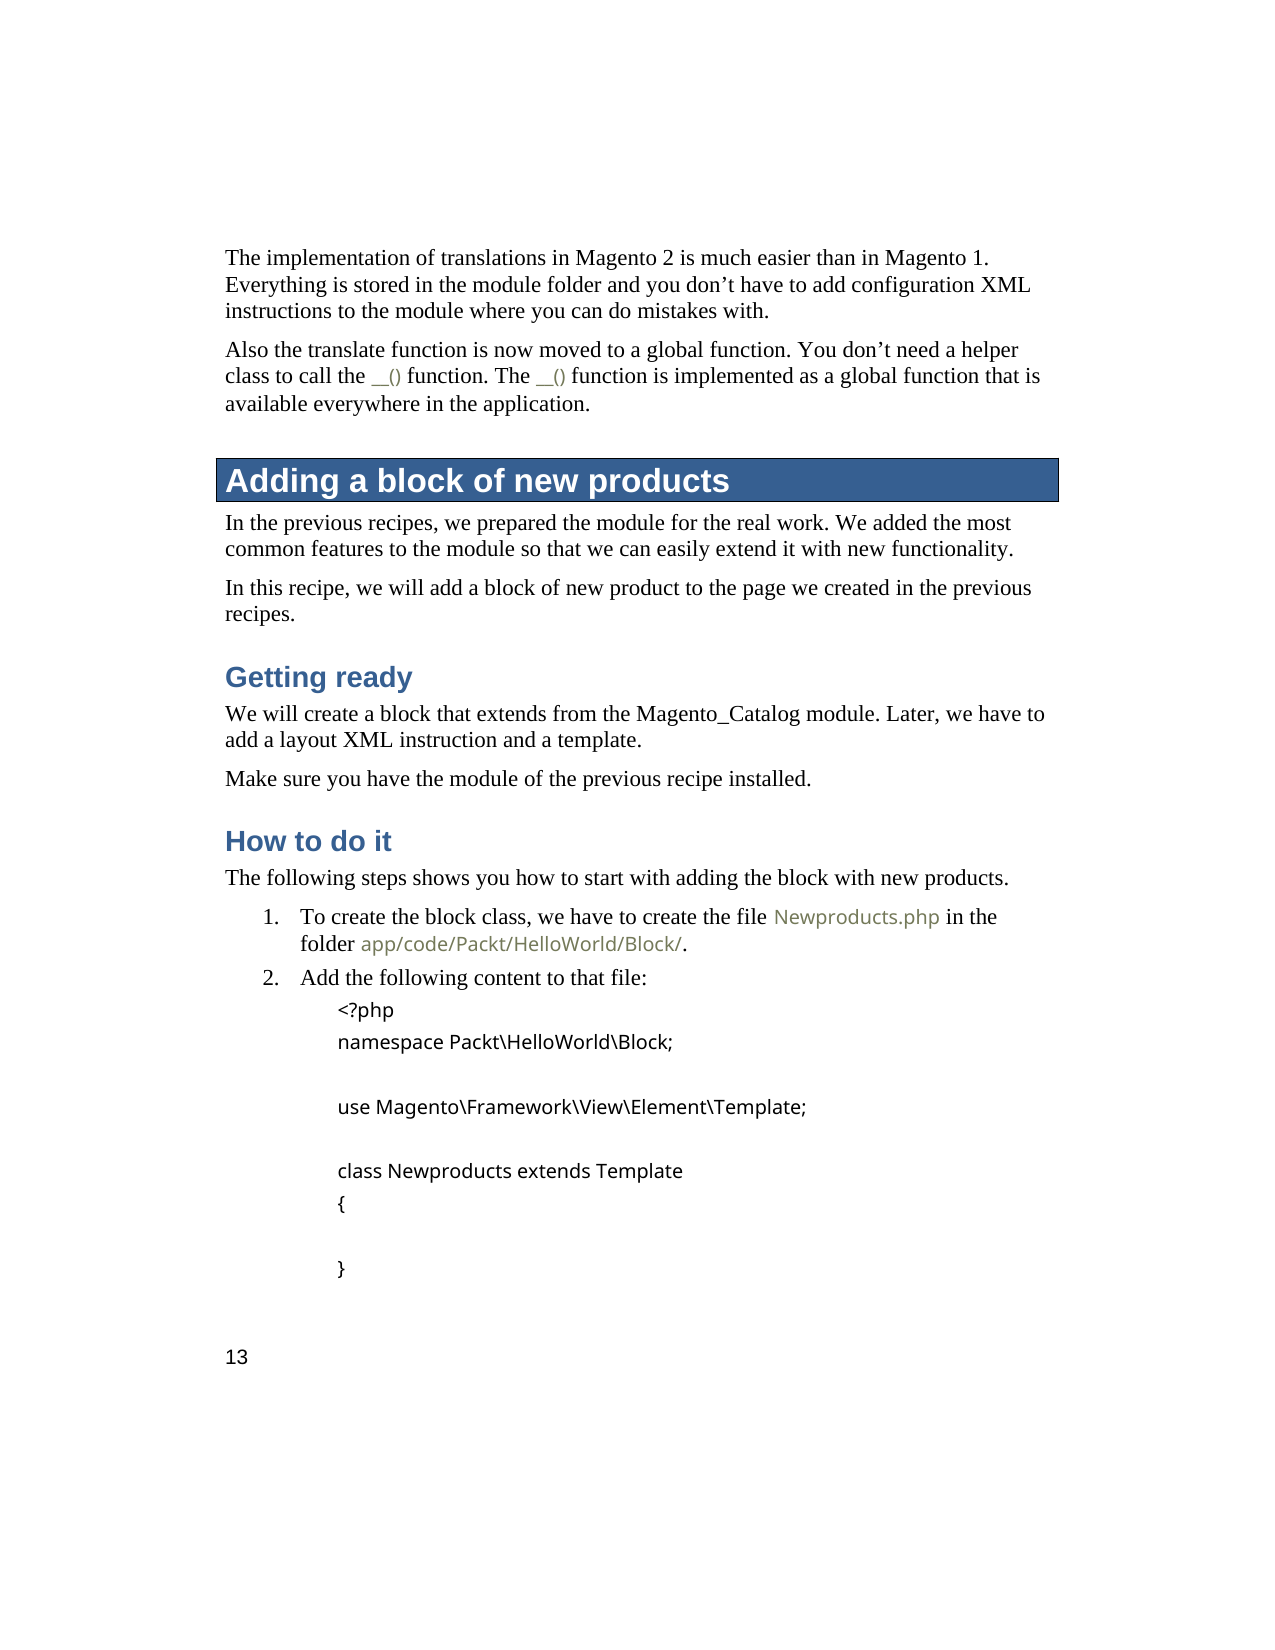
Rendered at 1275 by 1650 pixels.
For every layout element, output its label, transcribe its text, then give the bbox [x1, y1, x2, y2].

subtitle How to do it [225, 824, 1050, 858]
text use Magento\Framework\View\Element\Template; [337, 1093, 1050, 1120]
list To create the block class, we have to create the file Newproducts.php in the folder app/code/Packt/HelloWorld/Block/. [262, 903, 1012, 957]
text namespace Packt\HelloWorld\Block; [337, 1028, 1050, 1056]
text The implementation of translations in Magento 2 is much easier than in Magento 1. Everything is stored in the module folder and you don’t have to add configuration XML instructions to the module where you can do mistakes with. [225, 244, 1050, 323]
subtitle Adding a block of new products [217, 459, 1058, 501]
text Make sure you have the module of the previous recipe installed. [225, 765, 1050, 791]
text { [337, 1189, 1050, 1216]
text class Newproducts extends Template [337, 1157, 1050, 1184]
text } [337, 1254, 1050, 1281]
text In the previous recipes, we prepared the module for the real work. We added the most common features to the module so that we can easily extend it with new functionality. [225, 508, 1050, 561]
subtitle Getting ready [225, 660, 1050, 693]
text We will create a block that extends from the Magento_Catalog module. Later, we have to add a layout XML instruction and a template. [225, 699, 1050, 752]
text <?php [337, 996, 1050, 1023]
list Add the following content to that file: [262, 964, 1012, 990]
text In this recipe, we will add a block of new product to the page we created in the previous recipes. [225, 574, 1050, 626]
text The following steps shows you how to start with adding the block with new products. [225, 864, 1050, 891]
text Also the translate function is now moved to a global function. You don’t need a helper class to call the __() function. The __() function is implemented as a global function that is available everywhere in the application. [225, 336, 1050, 416]
